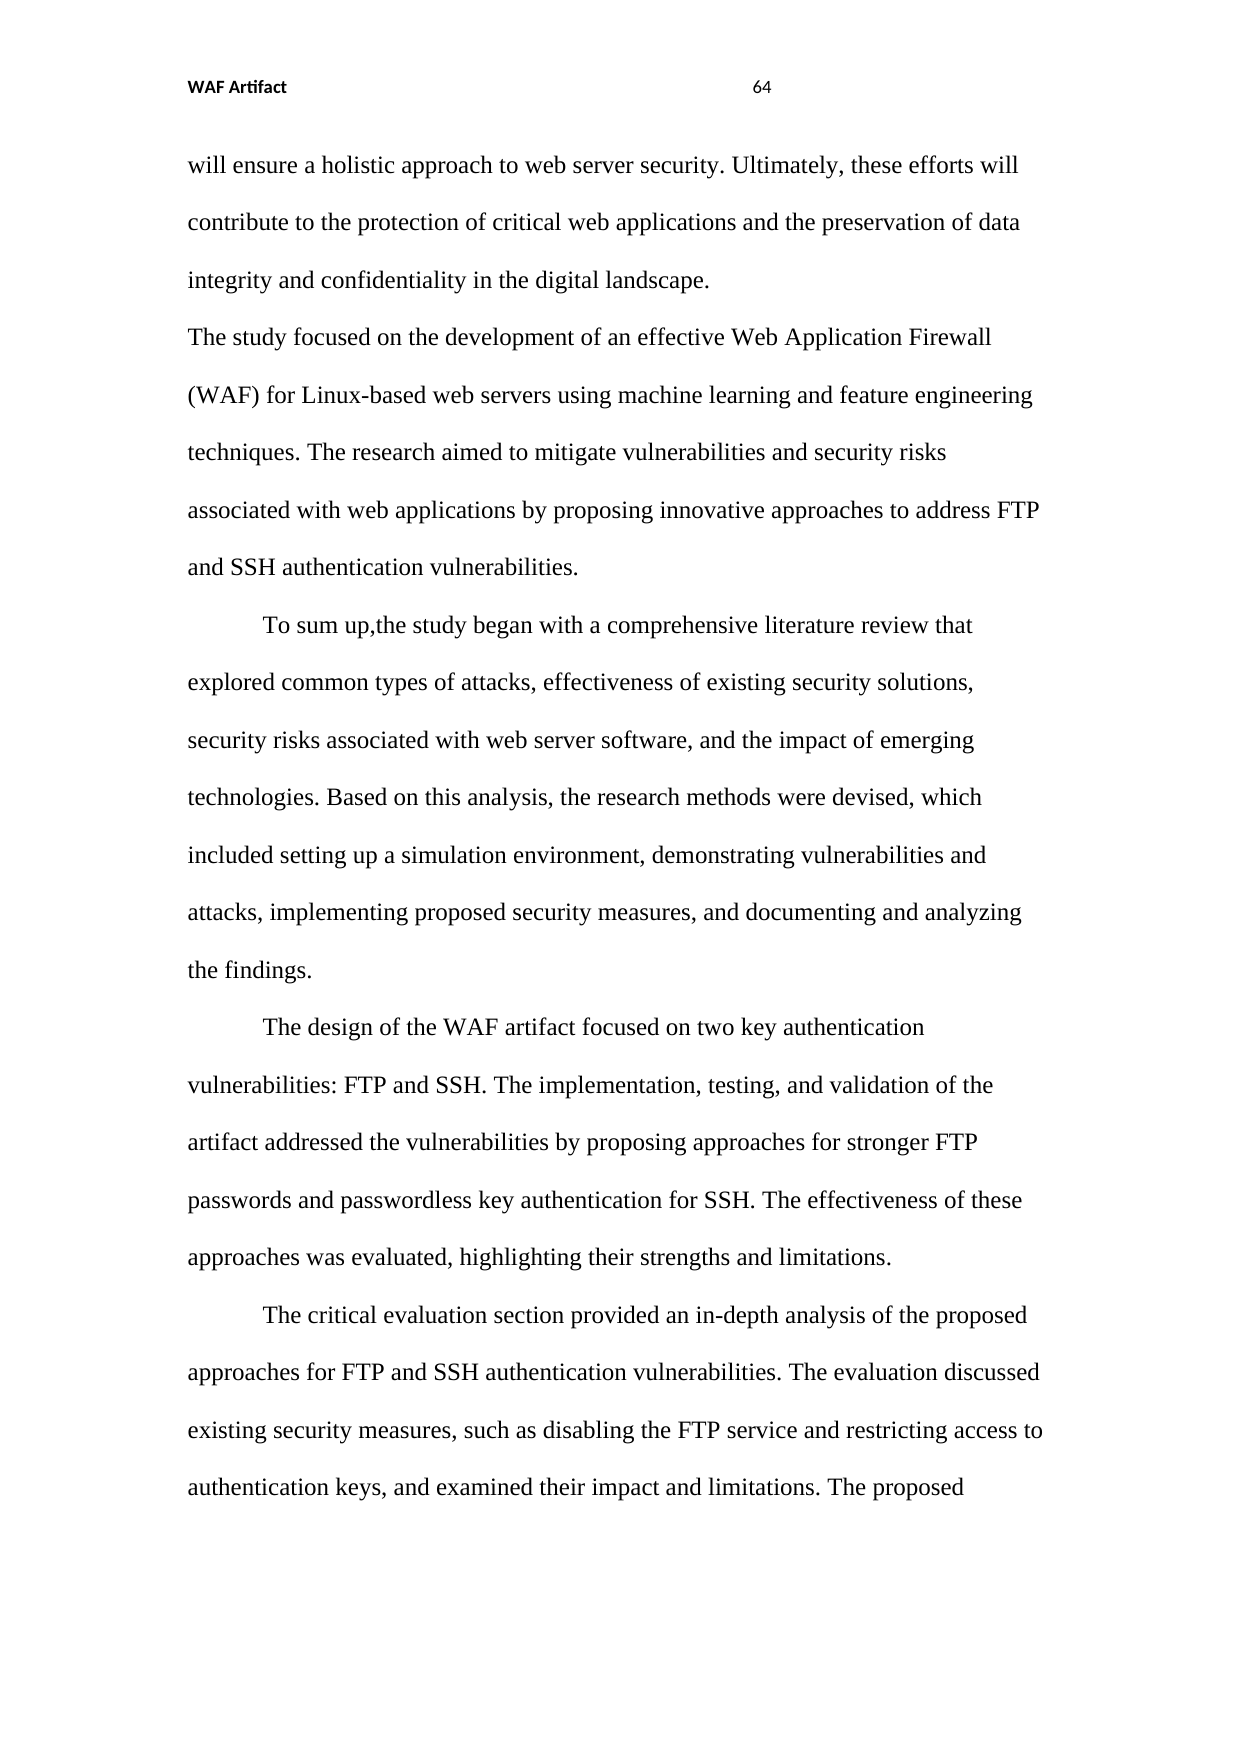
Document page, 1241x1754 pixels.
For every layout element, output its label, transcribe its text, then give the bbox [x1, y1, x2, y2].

text The design of the WAF artifact focused on two key authentication vulnerabilities: FTP and SSH. The implementation, testing, and validation of the artifact addressed the vulnerabilities by proposing approaches for stronger FTP passwords and passwordless key authentication for SSH. The effectiveness of these approaches was evaluated, highlighting their strengths and limitations. [187, 1012, 1053, 1271]
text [187, 150, 1053, 294]
text The study focused on the development of an effective Web Application Firewall (WAF) for Linux-based web servers using machine learning and feature engineering techniques. The research aimed to mitigate vulnerabilities and security risks associated with web applications by proposing innovative approaches to address FTP and SSH authentication vulnerabilities. [187, 322, 1053, 581]
text To sum up,the study began with a comprehensive literature review that explored common types of attacks, effectiveness of existing security solutions, security risks associated with web server software, and the impact of emerging technologies. Based on this analysis, the research methods were devised, which included setting up a simulation environment, demonstrating vulnerabilities and attacks, implementing proposed security measures, and documenting and analyzing the findings. [187, 610, 1053, 984]
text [187, 1300, 1053, 1501]
